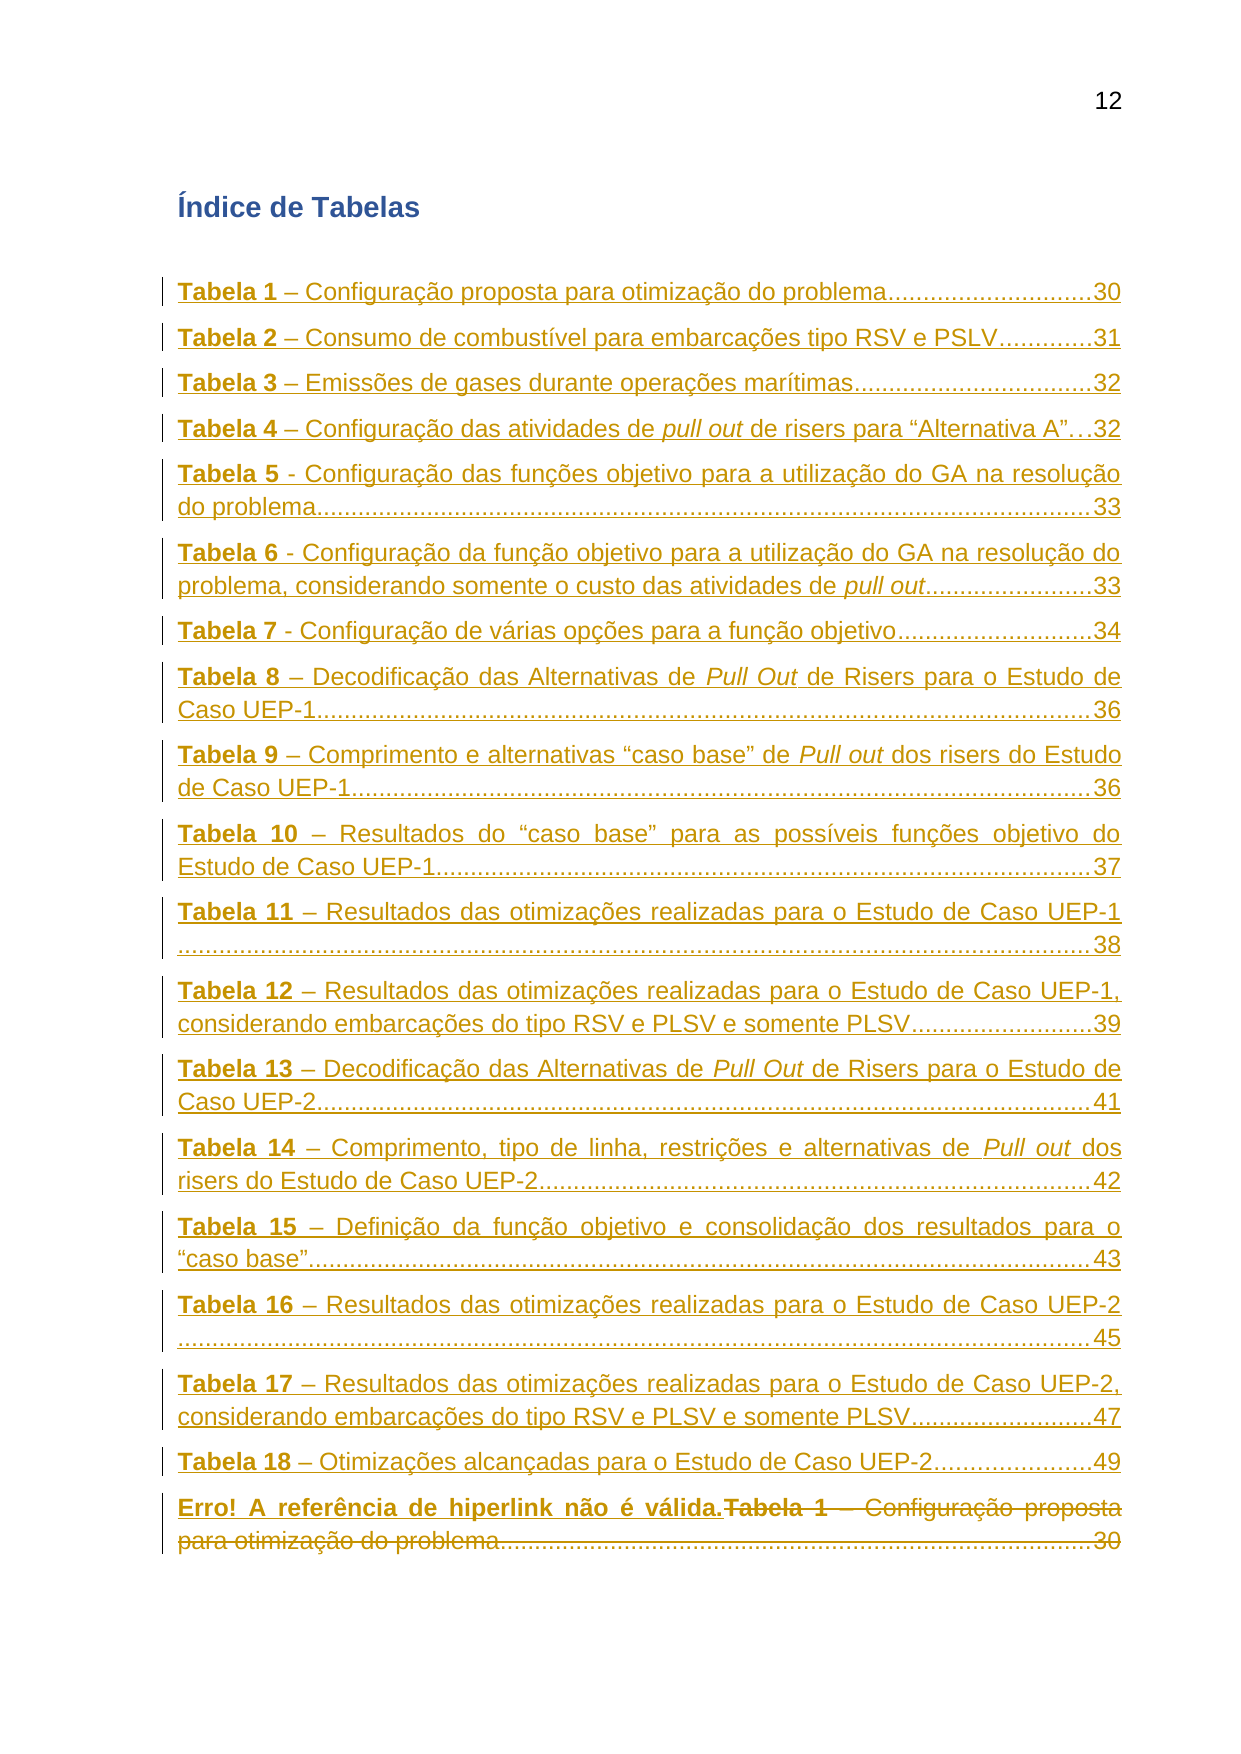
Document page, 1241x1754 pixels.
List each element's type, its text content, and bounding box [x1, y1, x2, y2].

text Índice de Tabelas [177, 190, 1122, 223]
